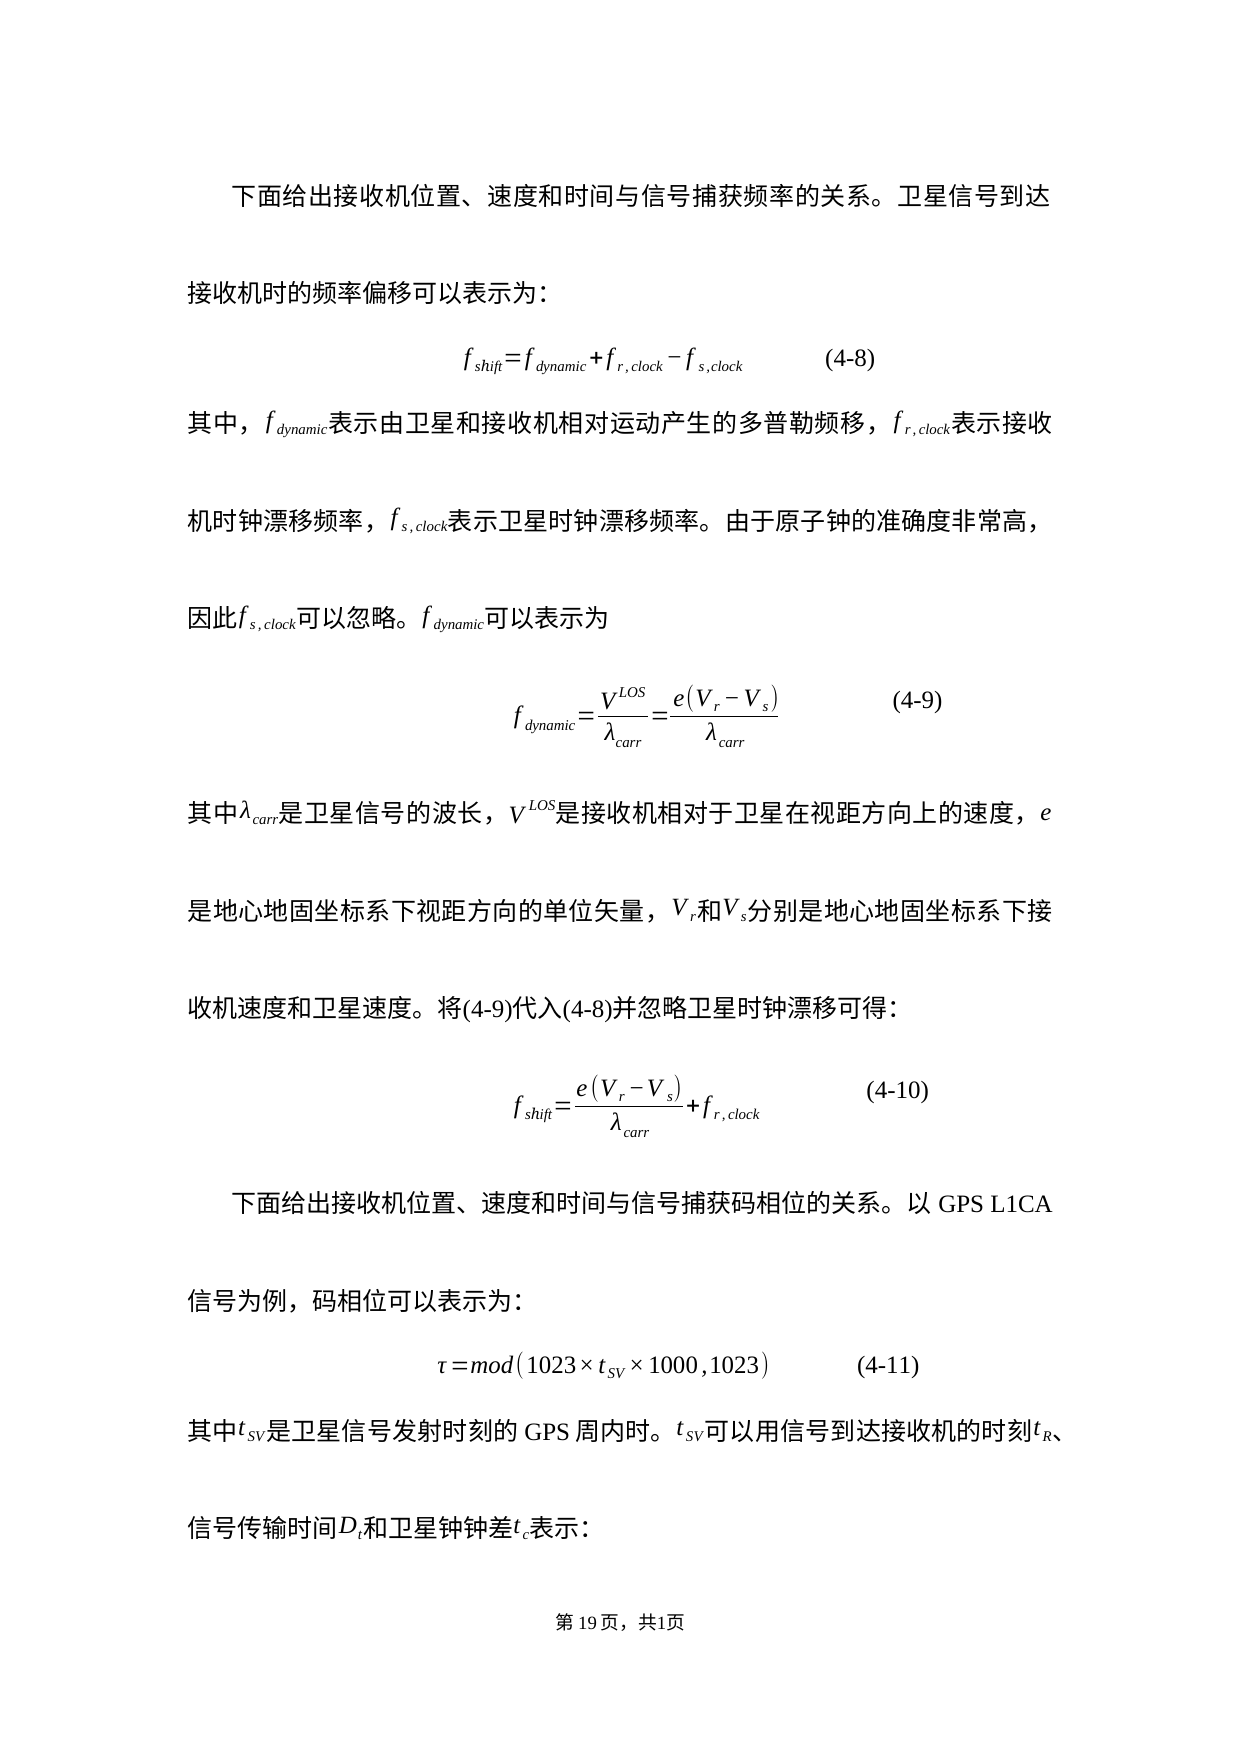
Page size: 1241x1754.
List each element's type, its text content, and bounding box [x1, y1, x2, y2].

list (4-8) [187, 343, 1053, 375]
list 下面给出接收机位置、速度和时间与信号捕获频率的关系。卫星信号到达接收机时的频率偏移可以表示为： [187, 162, 1053, 324]
list 其中是卫星信号发射时刻的GPS周内时。可以用信号到达接收机的时刻、信号传输时间和卫星钟钟差表示： [187, 1397, 1053, 1559]
list 下面给出接收机位置、速度和时间与信号捕获码相位的关系。以GPS L1CA信号为例，码相位可以表示为： [187, 1169, 1053, 1332]
list 其中，表示由卫星和接收机相对运动产生的多普勒频移，表示接收机时钟漂移频率，表示卫星时钟漂移频率。由于原子钟的准确度非常高，因此可以忽略。可以表示为 [187, 389, 1053, 649]
list (4-10) [187, 1058, 1053, 1155]
list (4-9) [187, 668, 1053, 765]
list 其中是卫星信号的波长，是接收机相对于卫星在视距方向上的速度，是地心地固坐标系下视距方向的单位矢量，和分别是地心地固坐标系下接收机速度和卫星速度。将(4-9)代入(4-8)并忽略卫星时钟漂移可得： [187, 779, 1053, 1039]
list (4-11) [187, 1350, 1053, 1383]
